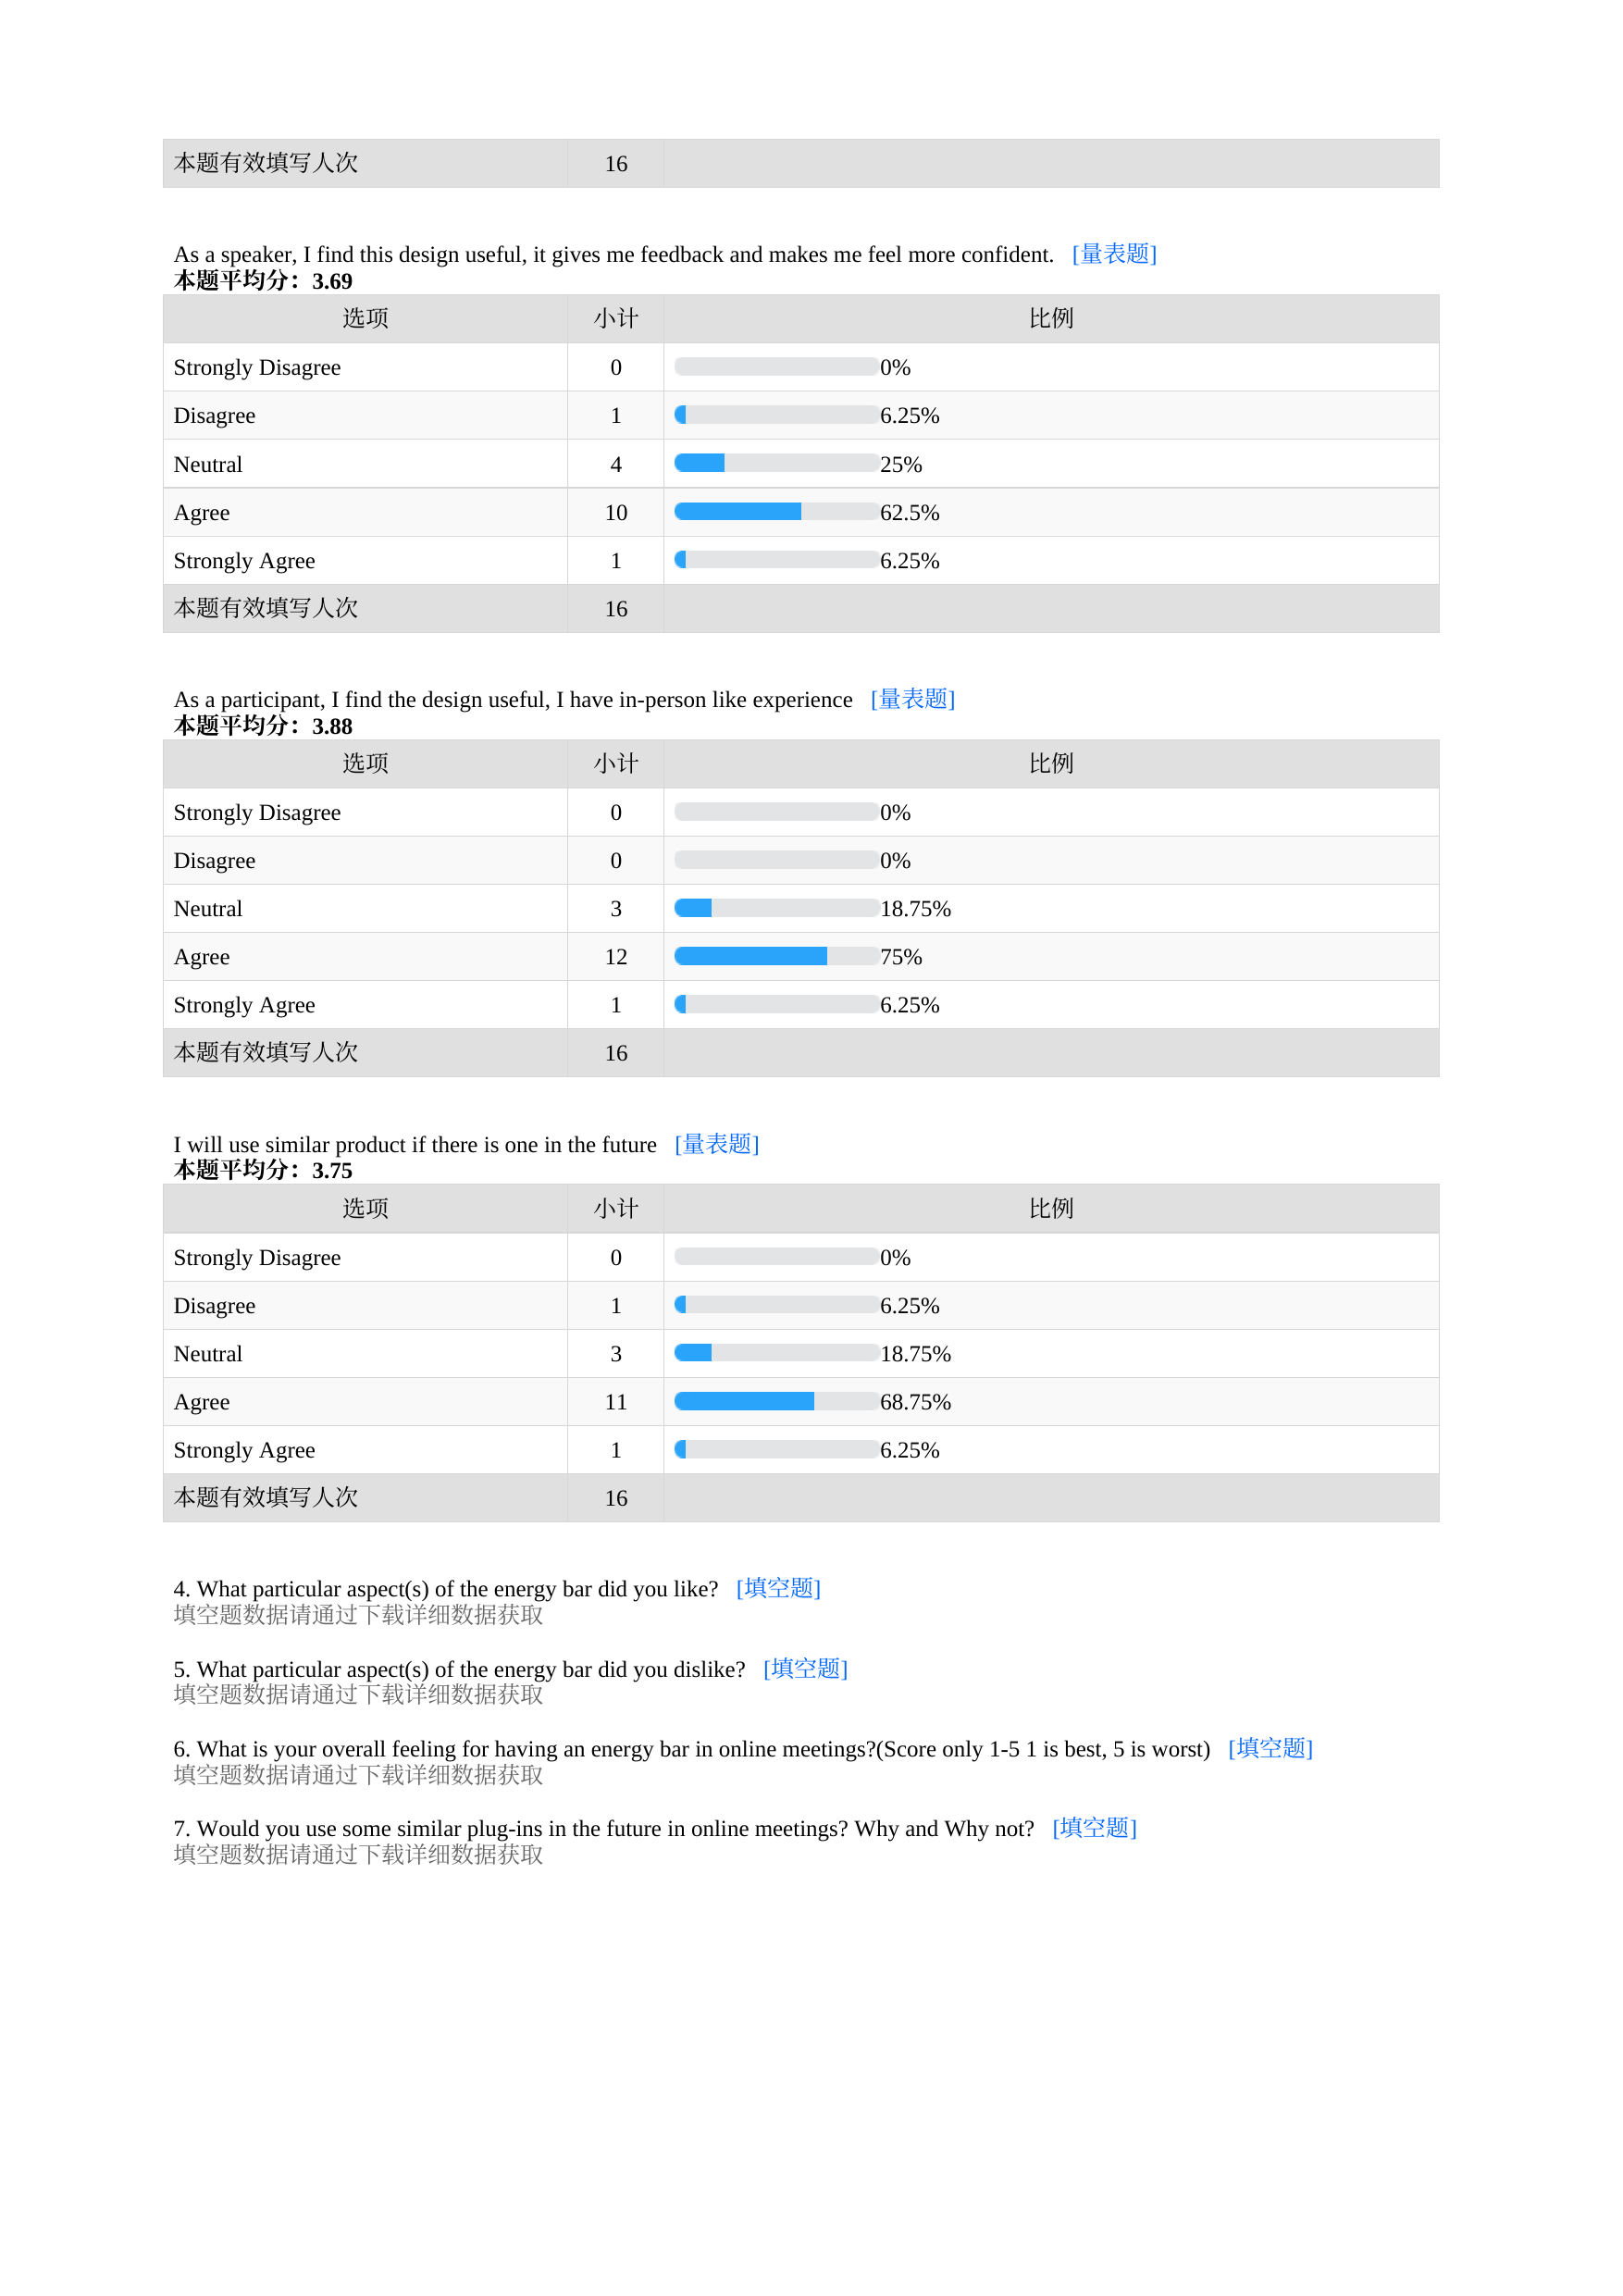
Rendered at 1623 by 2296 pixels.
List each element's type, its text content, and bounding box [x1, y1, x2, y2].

table_cell 0 [568, 1234, 663, 1280]
table_cell Strongly Disagree [164, 343, 567, 391]
table_header 选项 [164, 295, 567, 342]
table_cell Neutral [164, 440, 567, 487]
table_cell 1 [568, 1282, 663, 1329]
text I will use similar product if there is one in the future [量表题] [173, 1131, 1449, 1158]
table_cell Strongly Agree [164, 537, 567, 584]
table_cell 68.75% [664, 1378, 1439, 1425]
text 本题平均分：3.75 [173, 1158, 1449, 1184]
table_cell [664, 1029, 1439, 1076]
table_cell 12 [568, 933, 663, 980]
table_header 小计 [568, 295, 663, 342]
table_header 选项 [164, 740, 567, 788]
table_cell Disagree [164, 837, 567, 884]
table_cell [664, 585, 1439, 632]
table_cell Agree [164, 1378, 567, 1425]
table_cell 6.25% [664, 391, 1439, 439]
text 4. What particular aspect(s) of the energy bar did you like? [填空题] [173, 1575, 1449, 1602]
picture [675, 357, 880, 376]
table_cell Neutral [164, 1330, 567, 1377]
table_cell 本题有效填写人次 [164, 140, 567, 187]
table_cell Agree [164, 933, 567, 980]
table_cell 3 [568, 1330, 663, 1377]
table_cell Agree [164, 489, 567, 535]
picture [675, 899, 881, 917]
table_cell 0% [664, 837, 1439, 884]
table_cell 6.25% [664, 981, 1439, 1028]
picture [675, 503, 881, 520]
table_cell 本题有效填写人次 [164, 1474, 567, 1521]
table_cell 75% [664, 933, 1439, 980]
table_cell 本题有效填写人次 [164, 585, 567, 632]
table_cell 62.5% [664, 489, 1439, 535]
text 7. Would you use some similar plug-ins in the future in online meetings? Why and Why not? [填空题] [173, 1815, 1449, 1842]
text 本题平均分：3.88 [173, 713, 1449, 739]
table_header 比例 [664, 295, 1439, 342]
table_cell 11 [568, 1378, 663, 1425]
table_cell Strongly Disagree [164, 788, 567, 836]
table_cell 3 [568, 885, 663, 932]
table_header 比例 [664, 1185, 1439, 1232]
table_header 比例 [664, 740, 1439, 788]
picture [675, 1344, 881, 1361]
table_cell 1 [568, 1426, 663, 1473]
table_header 小计 [568, 1185, 663, 1232]
table_cell 16 [568, 1029, 663, 1076]
text As a participant, I find the design useful, I have in-person like experience [量表题] [173, 686, 1449, 713]
table_cell 本题有效填写人次 [164, 1029, 567, 1076]
table_cell 6.25% [664, 1282, 1439, 1329]
picture [675, 453, 881, 472]
picture [675, 850, 880, 869]
text 填空题数据请通过下载详细数据获取 [173, 1842, 1449, 1868]
table_header 小计 [568, 740, 663, 788]
picture [675, 551, 881, 568]
table_cell [664, 1474, 1439, 1521]
picture [675, 947, 881, 965]
picture [675, 1296, 881, 1313]
text 本题平均分：3.69 [173, 267, 1449, 294]
text 填空题数据请通过下载详细数据获取 [173, 1762, 1449, 1788]
table_cell 0 [568, 837, 663, 884]
table_cell 6.25% [664, 537, 1439, 584]
table_cell 0% [664, 1234, 1439, 1280]
text 填空题数据请通过下载详细数据获取 [173, 1602, 1449, 1629]
picture [675, 1440, 881, 1458]
picture [675, 1392, 881, 1410]
table_cell 0 [568, 788, 663, 836]
table_cell Disagree [164, 391, 567, 439]
text As a speaker, I find this design useful, it gives me feedback and makes me feel more confident. [量表题] [173, 242, 1449, 267]
table_cell 1 [568, 391, 663, 439]
table_cell 4 [568, 440, 663, 487]
picture [675, 995, 881, 1013]
text 5. What particular aspect(s) of the energy bar did you dislike? [填空题] [173, 1656, 1449, 1682]
text 6. What is your overall feeling for having an energy bar in online meetings?(Score only 1-5 1 is best, 5 is worst) [填空题] [173, 1735, 1449, 1762]
table_cell Strongly Agree [164, 981, 567, 1028]
table_cell 18.75% [664, 885, 1439, 932]
table_cell 1 [568, 537, 663, 584]
picture [675, 405, 881, 424]
table_cell 0 [568, 343, 663, 391]
table_cell 10 [568, 489, 663, 535]
table_cell 1 [568, 981, 663, 1028]
table_cell 16 [568, 585, 663, 632]
table_cell Disagree [164, 1282, 567, 1329]
picture [675, 1247, 880, 1265]
table_cell Neutral [164, 885, 567, 932]
table_cell Strongly Disagree [164, 1234, 567, 1280]
table_cell 16 [568, 140, 663, 187]
picture [675, 802, 880, 821]
table_cell 0% [664, 788, 1439, 836]
table_cell [664, 140, 1439, 187]
table_cell Strongly Agree [164, 1426, 567, 1473]
table_cell 0% [664, 343, 1439, 391]
table_cell 16 [568, 1474, 663, 1521]
table_cell 18.75% [664, 1330, 1439, 1377]
table_header 选项 [164, 1185, 567, 1232]
table_cell 25% [664, 440, 1439, 487]
table_cell 6.25% [664, 1426, 1439, 1473]
text 填空题数据请通过下载详细数据获取 [173, 1682, 1449, 1708]
